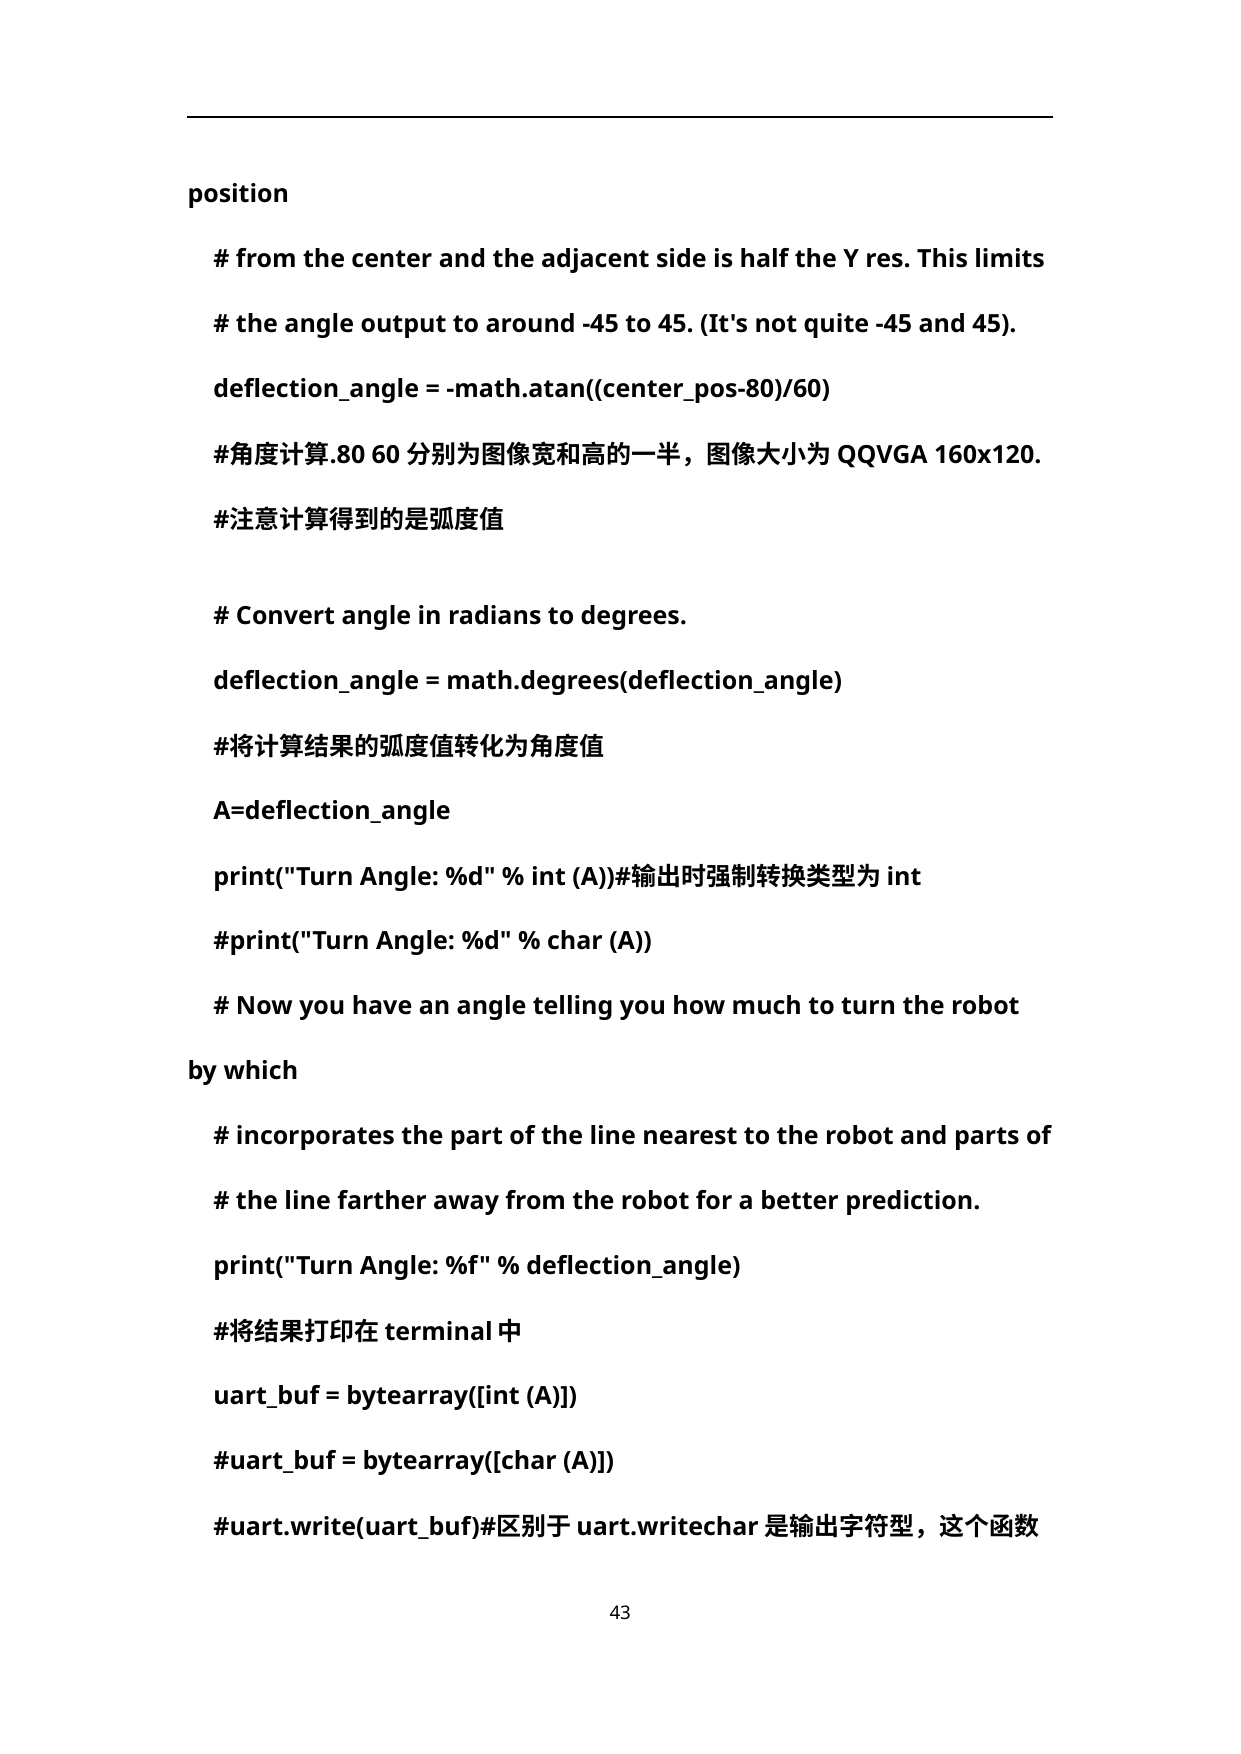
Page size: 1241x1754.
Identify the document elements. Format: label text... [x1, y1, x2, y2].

text # Now you have an angle telling you how much to turn the robot by which [187, 972, 1053, 1102]
text A=deflection_angle [187, 777, 1053, 842]
text # Convert angle in radians to degrees. [187, 582, 1053, 647]
text deflection_angle = math.degrees(deflection_angle) [187, 647, 1053, 712]
text #将计算结果的弧度值转化为角度值 [187, 712, 1053, 777]
text #uart_buf = bytearray([char (A)]) [187, 1427, 1053, 1492]
text # from the center and the adjacent side is half the Y res. This limits [187, 225, 1053, 290]
text # the line farther away from the robot for a better prediction. [187, 1167, 1053, 1232]
text #注意计算得到的是弧度值 [187, 485, 1053, 550]
text uart_buf = bytearray([int (A)]) [187, 1362, 1053, 1427]
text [187, 160, 1053, 225]
text #将结果打印在terminal中 [187, 1297, 1053, 1362]
text # incorporates the part of the line nearest to the robot and parts of [187, 1102, 1053, 1167]
text #角度计算.80 60 分别为图像宽和高的一半，图像大小为QQVGA 160x120. [187, 420, 1053, 485]
text print("Turn Angle: %f" % deflection_angle) [187, 1232, 1053, 1297]
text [187, 1492, 1053, 1557]
text #print("Turn Angle: %d" % char (A)) [187, 907, 1053, 972]
text # the angle output to around -45 to 45. (It's not quite -45 and 45). [187, 290, 1053, 355]
text print("Turn Angle: %d" % int (A))#输出时强制转换类型为int [187, 842, 1053, 907]
text deflection_angle = -math.atan((center_pos-80)/60) [187, 355, 1053, 420]
